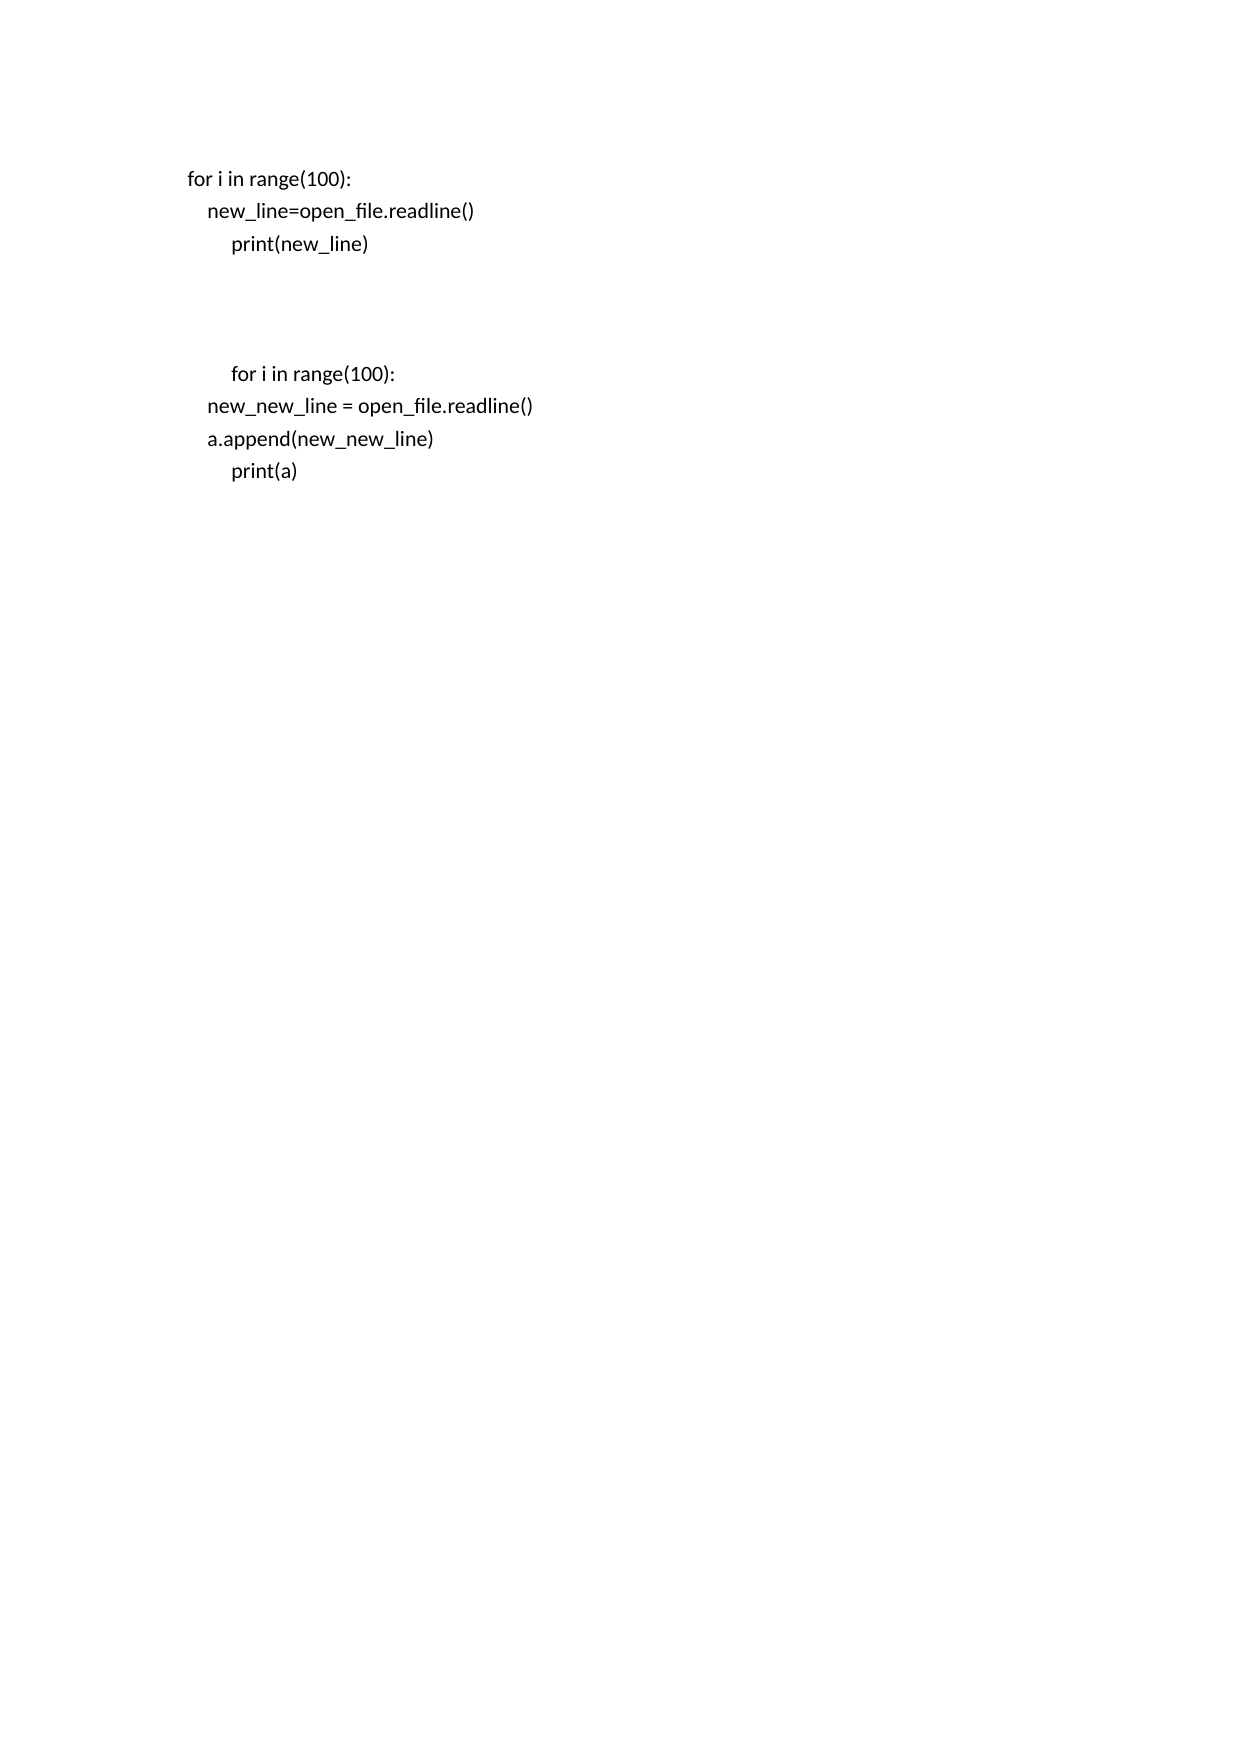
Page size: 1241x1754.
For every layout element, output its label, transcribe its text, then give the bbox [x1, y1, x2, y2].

text for i in range(100): [187, 357, 1053, 389]
text new_new_line = open_file.readline() [187, 389, 1053, 422]
text for i in range(100): [187, 162, 1053, 194]
text print(a) [187, 454, 1053, 487]
text a.append(new_new_line) [187, 422, 1053, 454]
text print(new_line) [187, 227, 1053, 259]
text new_line=open_file.readline() [187, 194, 1053, 227]
